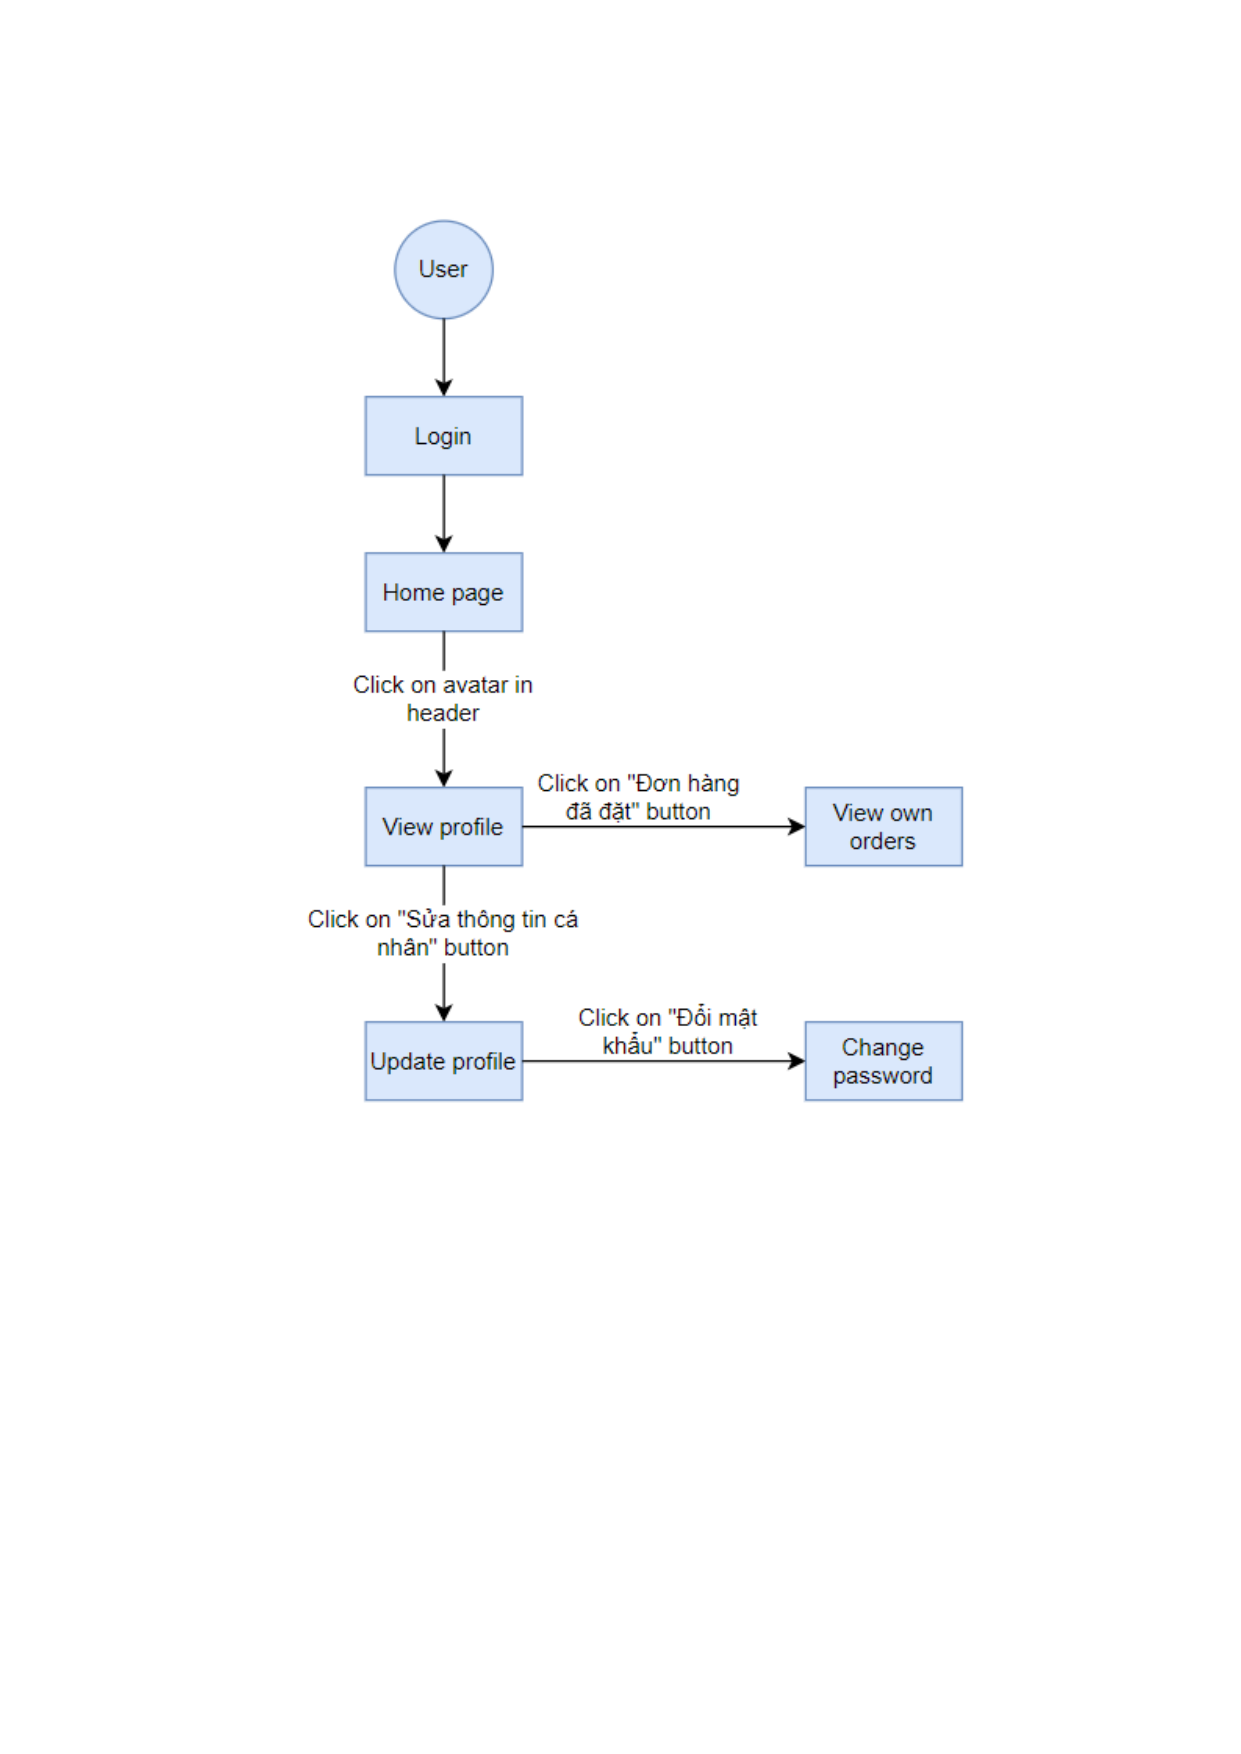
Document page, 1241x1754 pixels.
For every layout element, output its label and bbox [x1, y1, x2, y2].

picture [150, 182, 1064, 1162]
